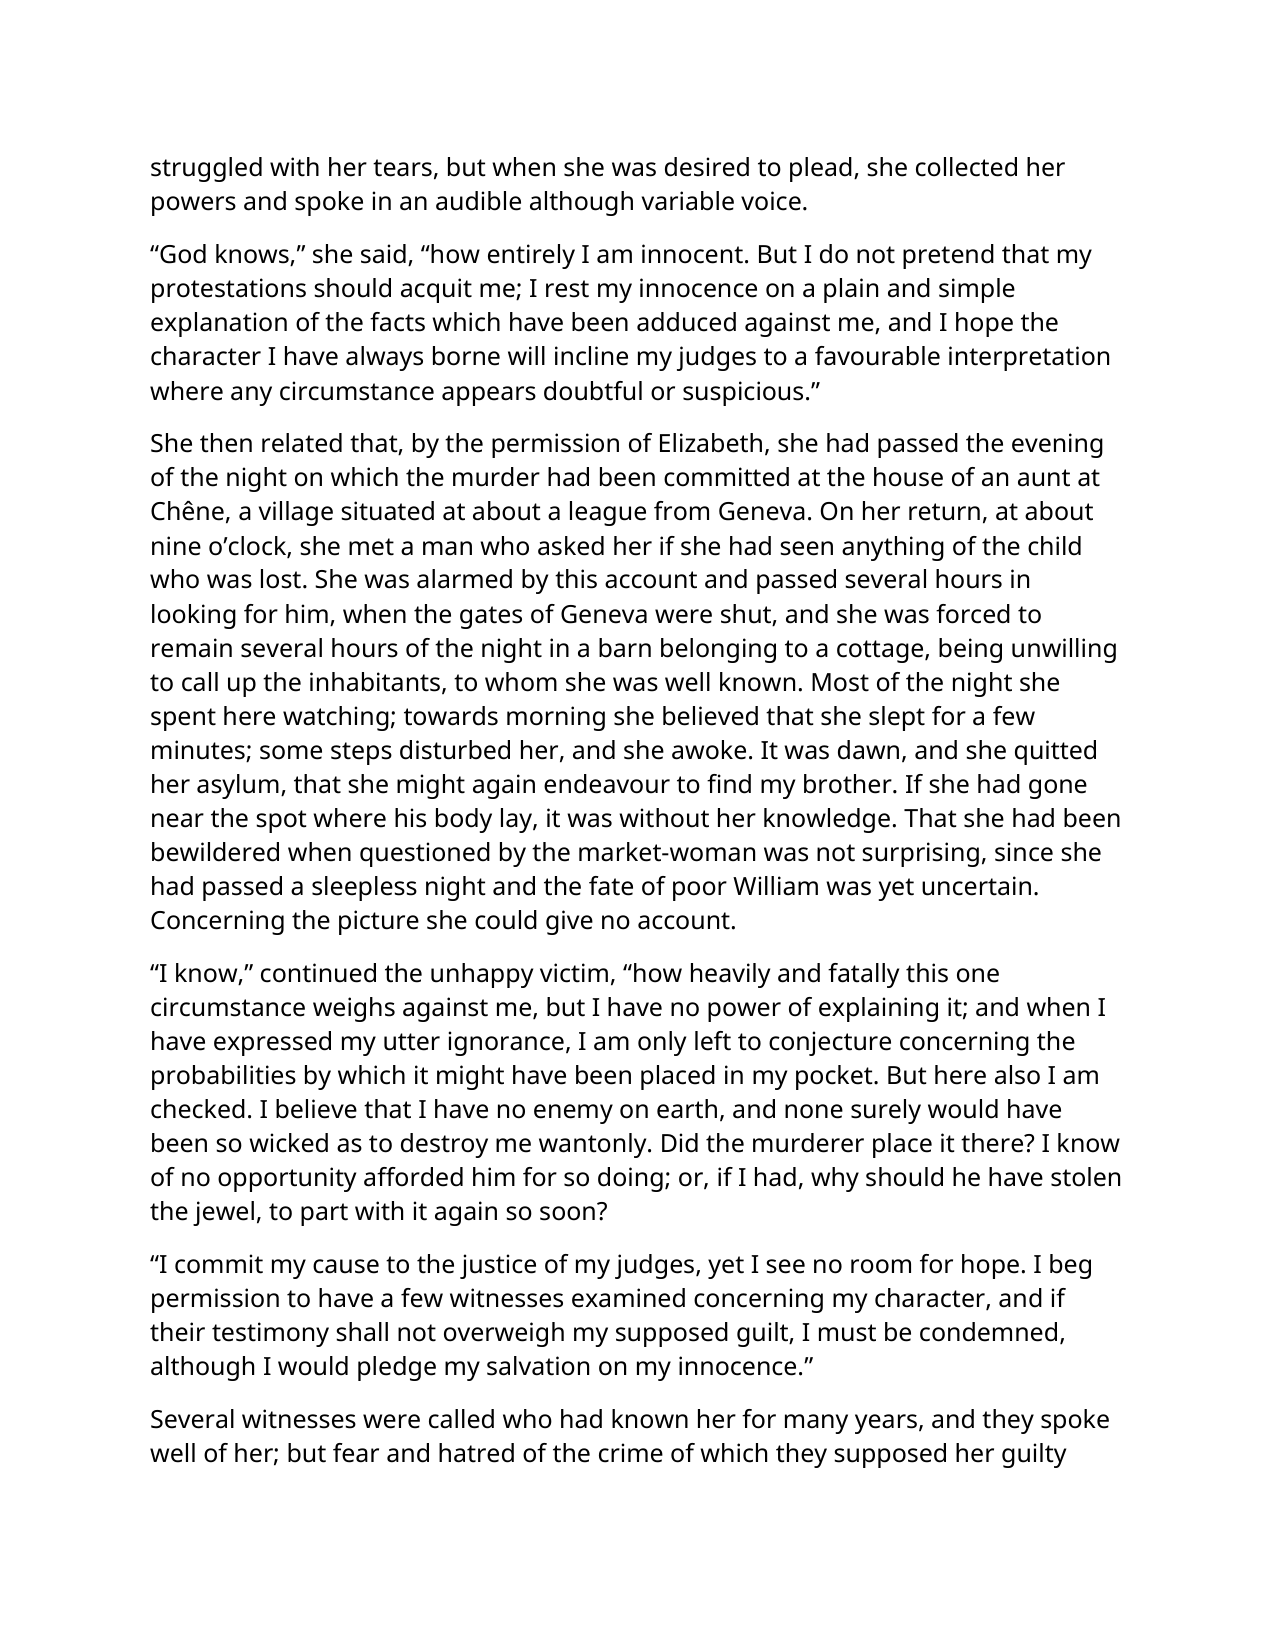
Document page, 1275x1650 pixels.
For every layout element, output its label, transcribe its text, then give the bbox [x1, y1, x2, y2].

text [150, 1402, 1125, 1470]
text “I know,” continued the unhappy victim, “how heavily and fatally this one circumstance weighs against me, but I have no power of explaining it; and when I have expressed my utter ignorance, I am only left to conjecture concerning the probabilities by which it might have been placed in my pocket. But here also I am checked. I believe that I have no enemy on earth, and none surely would have been so wicked as to destroy me wantonly. Did the murderer place it there? I know of no opportunity afforded him for so doing; or, if I had, why should he have stolen the jewel, to part with it again so soon? [150, 956, 1125, 1228]
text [150, 150, 1125, 218]
text “I commit my cause to the justice of my judges, yet I see no room for hope. I beg permission to have a few witnesses examined concerning my character, and if their testimony shall not overweigh my supposed guilt, I must be condemned, although I would pledge my salvation on my innocence.” [150, 1247, 1125, 1383]
text “God knows,” she said, “how entirely I am innocent. But I do not pretend that my protestations should acquit me; I rest my innocence on a plain and simple explanation of the facts which have been adduced against me, and I hope the character I have always borne will incline my judges to a favourable interpretation where any circumstance appears doubtful or suspicious.” [150, 237, 1125, 407]
text She then related that, by the permission of Elizabeth, she had passed the evening of the night on which the murder had been committed at the house of an aunt at Chêne, a village situated at about a league from Geneva. On her return, at about nine o’clock, she met a man who asked her if she had seen anything of the child who was lost. She was alarmed by this account and passed several hours in looking for him, when the gates of Geneva were shut, and she was forced to remain several hours of the night in a barn belonging to a cottage, being unwilling to call up the inhabitants, to whom she was well known. Most of the night she spent here watching; towards morning she believed that she slept for a few minutes; some steps disturbed her, and she awoke. It was dawn, and she quitted her asylum, that she might again endeavour to find my brother. If she had gone near the spot where his body lay, it was without her knowledge. That she had been bewildered when questioned by the market-woman was not surprising, since she had passed a sleepless night and the fate of poor William was yet uncertain. Concerning the picture she could give no account. [150, 426, 1125, 937]
